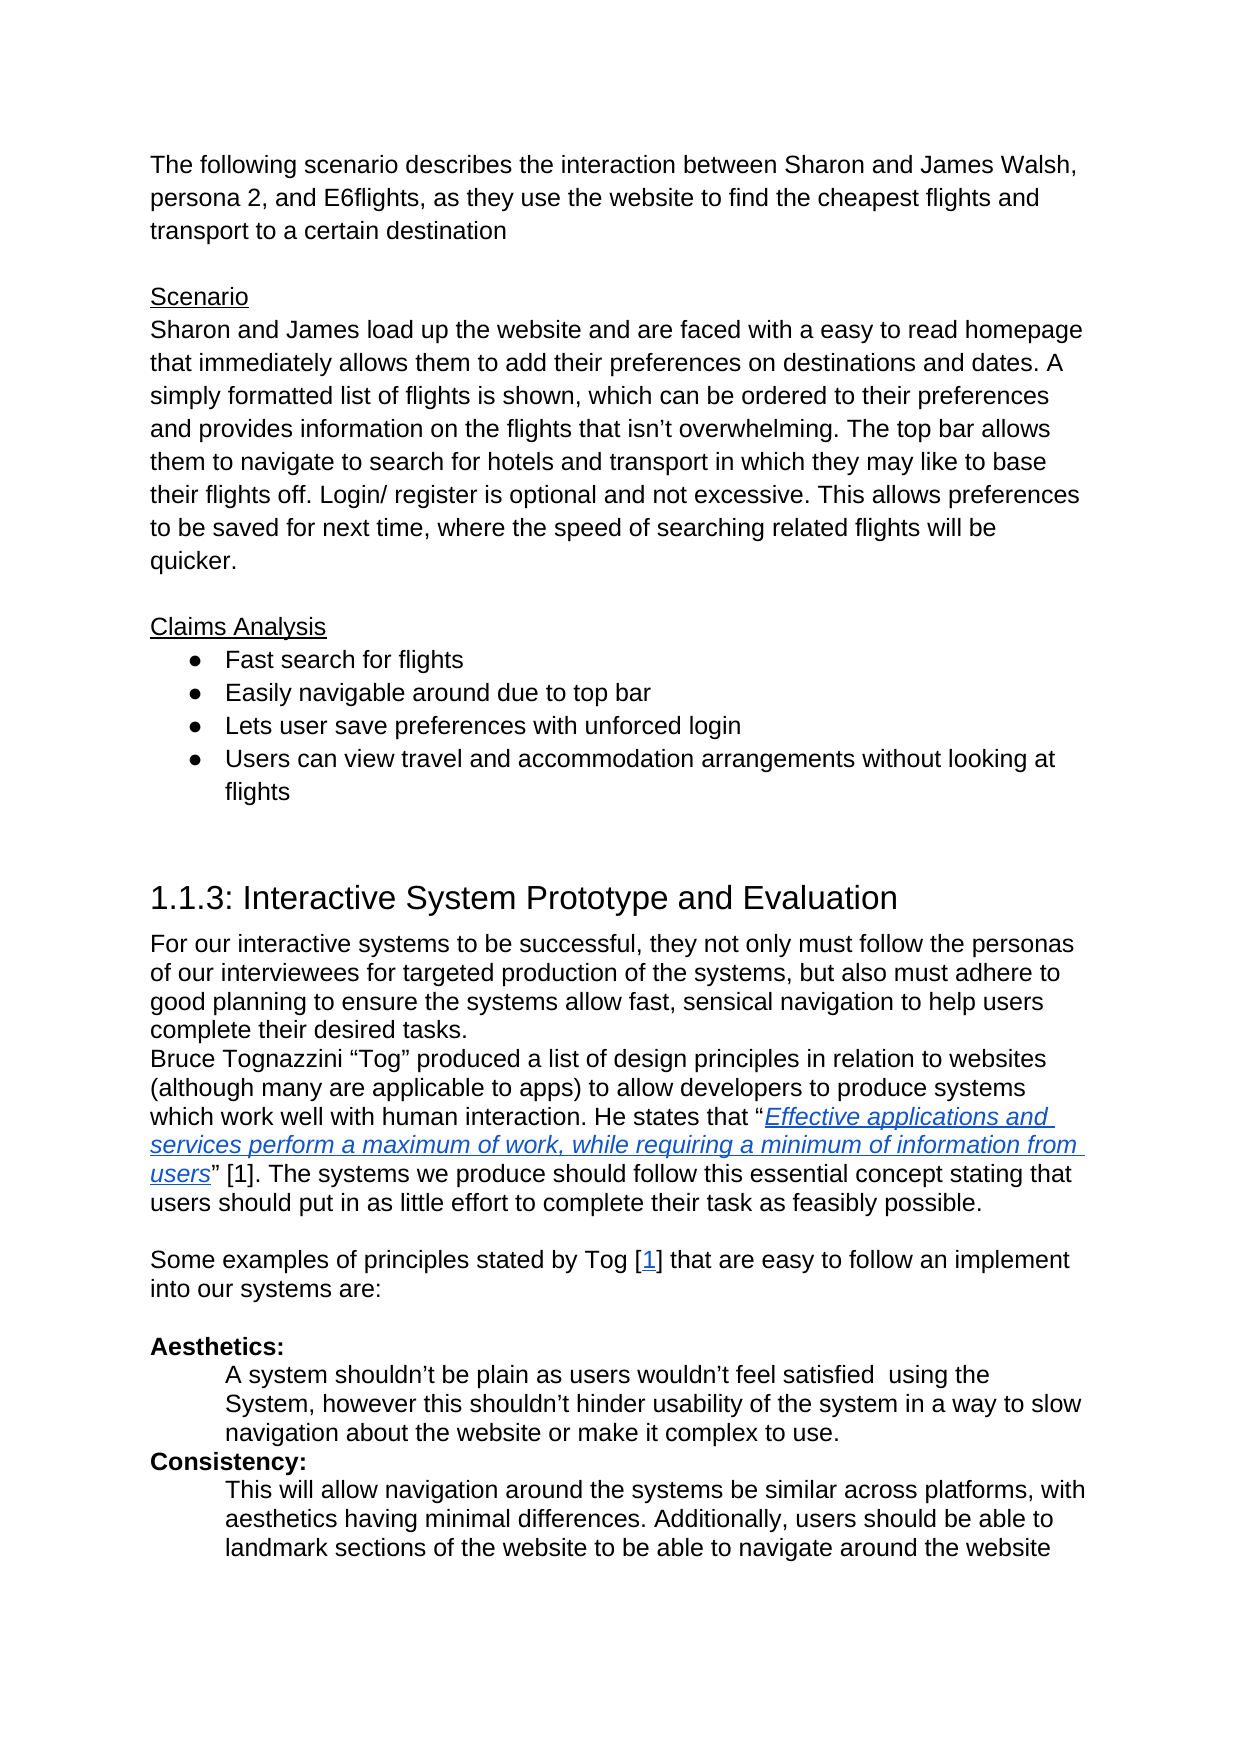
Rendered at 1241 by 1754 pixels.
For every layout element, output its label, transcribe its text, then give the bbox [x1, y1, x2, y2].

text Consistency: [150, 1447, 1090, 1475]
text A system shouldn’t be plain as users wouldn’t feel satisfied using the [150, 1360, 1090, 1389]
text Bruce Tognazzini “Tog” produced a list of design principles in relation to websites (although many are applicable to apps) to allow developers to produce systems which work well with human interaction. He states that “Effective applications and services perform a maximum of work, while requiring a minimum of information from users” [1]. The systems we produce should follow this essential concept stating that users should put in as little effort to complete their task as feasibly possible. [150, 1044, 1090, 1217]
text For our interactive systems to be successful, they not only must follow the personas of our interviewees for targeted production of the systems, but also must adhere to good planning to ensure the systems allow fast, sensical navigation to help users complete their desired tasks. [150, 929, 1090, 1044]
text Scenario [150, 282, 1090, 311]
list Easily navigable around due to top bar [187, 678, 1090, 707]
list Lets user save preferences with unforced login [187, 711, 1090, 740]
list Users can view travel and accommodation arrangements without looking at flights [187, 744, 1090, 806]
text Aesthetics: [150, 1332, 1090, 1360]
text System, however this shouldn’t hinder usability of the system in a way to slow navigation about the website or make it complex to use. [225, 1389, 1090, 1447]
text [225, 1475, 1090, 1562]
text Sharon and James load up the website and are faced with a easy to read homepage that immediately allows them to add their preferences on destinations and dates. A simply formatted list of flights is shown, which can be ordered to their preferences and provides information on the flights that isn’t overwhelming. The top bar allows them to navigate to search for hotels and transport in which they may like to base their flights off. Login/ register is optional and not excessive. This allows preferences to be saved for next time, where the speed of searching related flights will be quicker. [150, 315, 1090, 575]
text Claims Analysis [150, 612, 1090, 641]
subtitle 1.1.3: Interactive System Prototype and Evaluation [150, 878, 1090, 917]
list Fast search for flights [187, 645, 1090, 674]
text The following scenario describes the interaction between Sharon and James Walsh, persona 2, and E6flights, as they use the website to find the cheapest flights and transport to a certain destination [150, 150, 1090, 245]
text Some examples of principles stated by Tog [1] that are easy to follow an implement into our systems are: [150, 1245, 1090, 1303]
